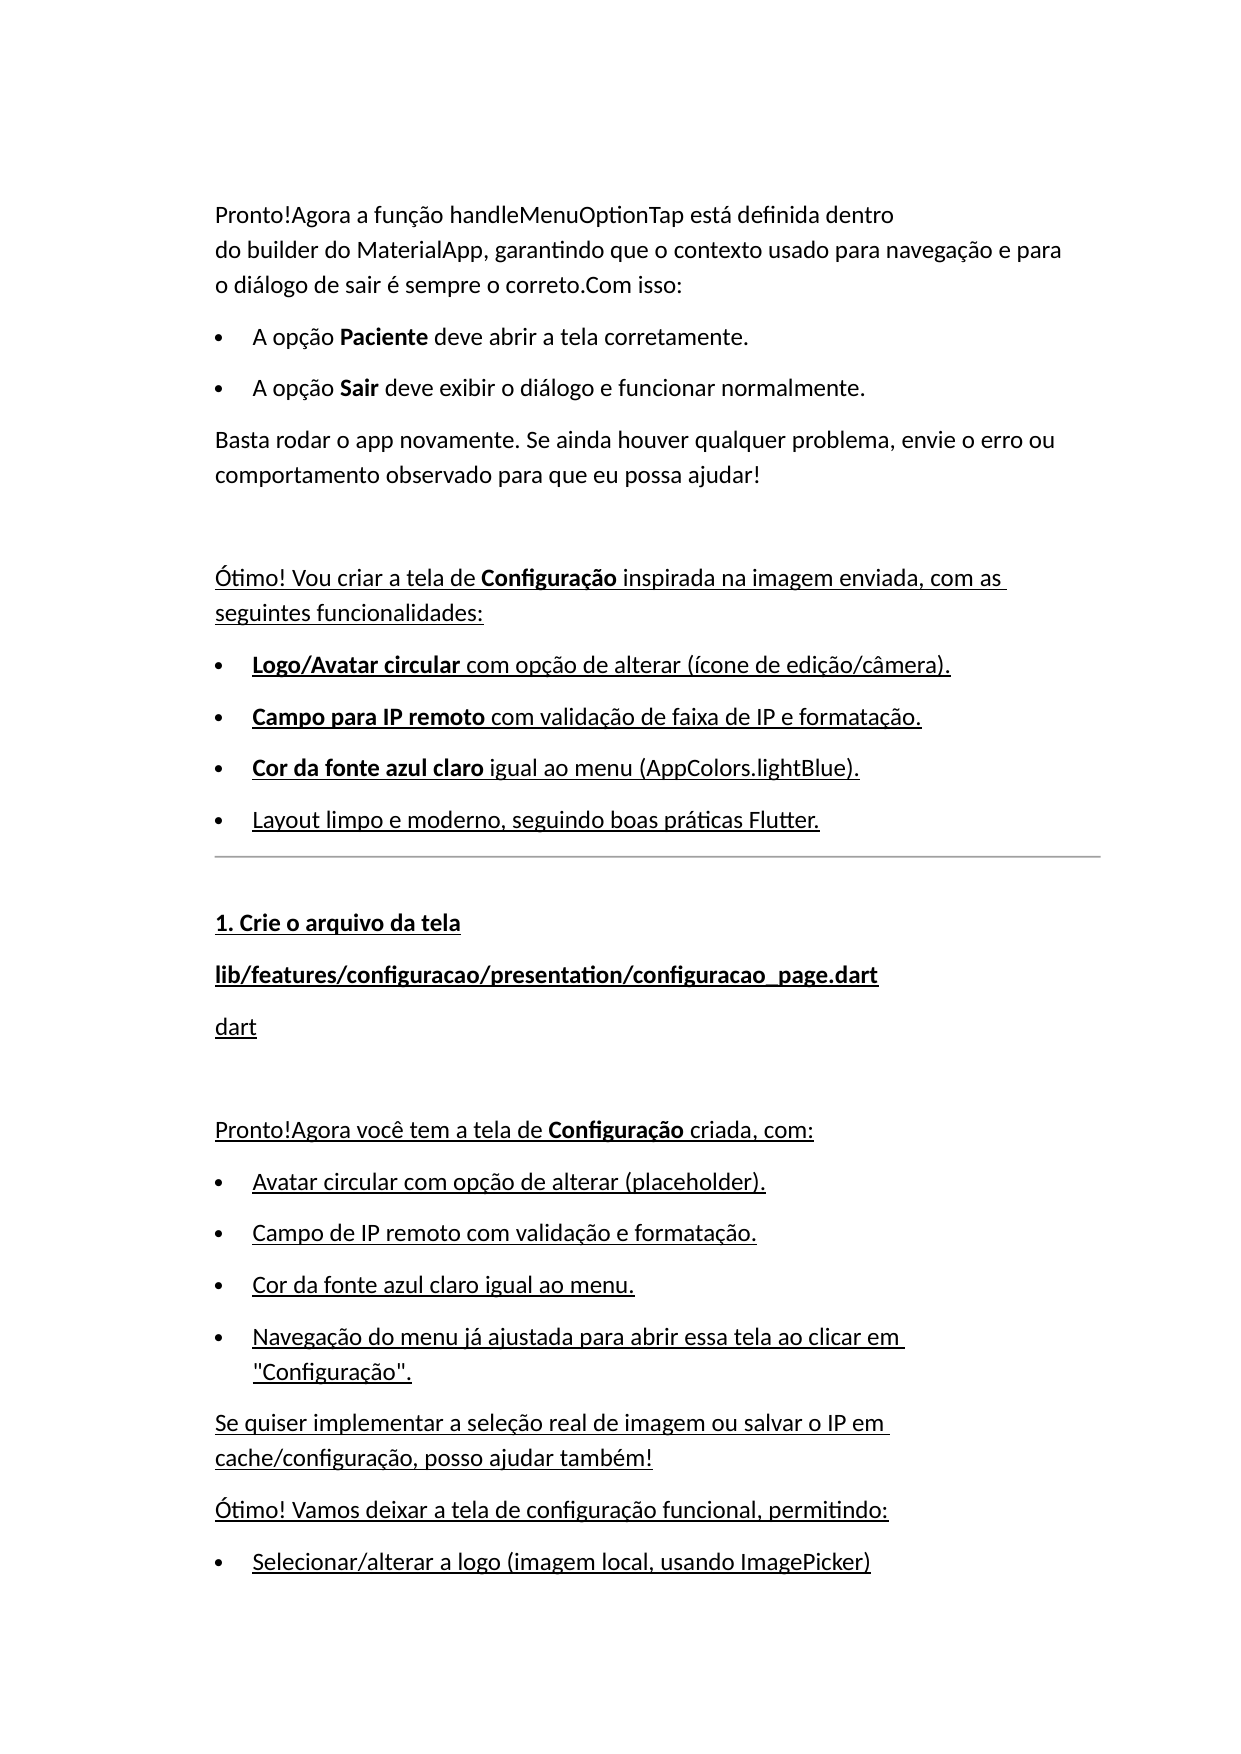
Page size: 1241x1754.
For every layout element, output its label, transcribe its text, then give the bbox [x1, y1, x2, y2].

list Cor da fonte azul claro igual ao menu. [215, 1269, 1063, 1300]
text Basta rodar o app novamente. Se ainda houver qualquer problema, envie o erro ou comportamento observado para que eu possa ajudar! [215, 424, 1063, 490]
text 1. Crie o arquivo da tela [215, 908, 1063, 938]
list Avatar circular com opção de alterar (placeholder). [215, 1166, 1063, 1196]
list A opção Sair deve exibir o diálogo e funcionar normalmente. [215, 373, 1063, 403]
text Pronto!Agora você tem a tela de Configuração criada, com: [215, 1114, 1063, 1145]
text Se quiser implementar a seleção real de imagem ou salvar o IP em cache/configuração, posso ajudar também! [215, 1408, 1063, 1473]
list Campo para IP remoto com validação de faixa de IP e formatação. [215, 701, 1063, 731]
text Ótimo! Vamos deixar a tela de configuração funcional, permitindo: [215, 1494, 1063, 1525]
list Navegação do menu já ajustada para abrir essa tela ao clicar em "Configuração". [215, 1321, 1063, 1386]
text lib/features/configuracao/presentation/configuracao_page.dart [215, 959, 1063, 990]
text Ótimo! Vou criar a tela de Configuração inspirada na imagem enviada, com as seguintes funcionalidades: [215, 563, 1063, 628]
list Campo de IP remoto com validação e formatação. [215, 1218, 1063, 1248]
list A opção Paciente deve abrir a tela corretamente. [215, 321, 1063, 351]
list Selecionar/alterar a logo (imagem local, usando ImagePicker) [215, 1546, 1063, 1576]
list Layout limpo e moderno, seguindo boas práticas Flutter. [215, 804, 1063, 835]
text Pronto!Agora a função handleMenuOptionTap está definida dentro do builder do MaterialApp, garantindo que o contexto usado para navegação e para o diálogo de sair é sempre o correto.Com isso: [215, 199, 1063, 300]
text dart [215, 1011, 1063, 1041]
list Logo/Avatar circular com opção de alterar (ícone de edição/câmera). [215, 649, 1063, 680]
list Cor da fonte azul claro igual ao menu (AppColors.lightBlue). [215, 753, 1063, 783]
